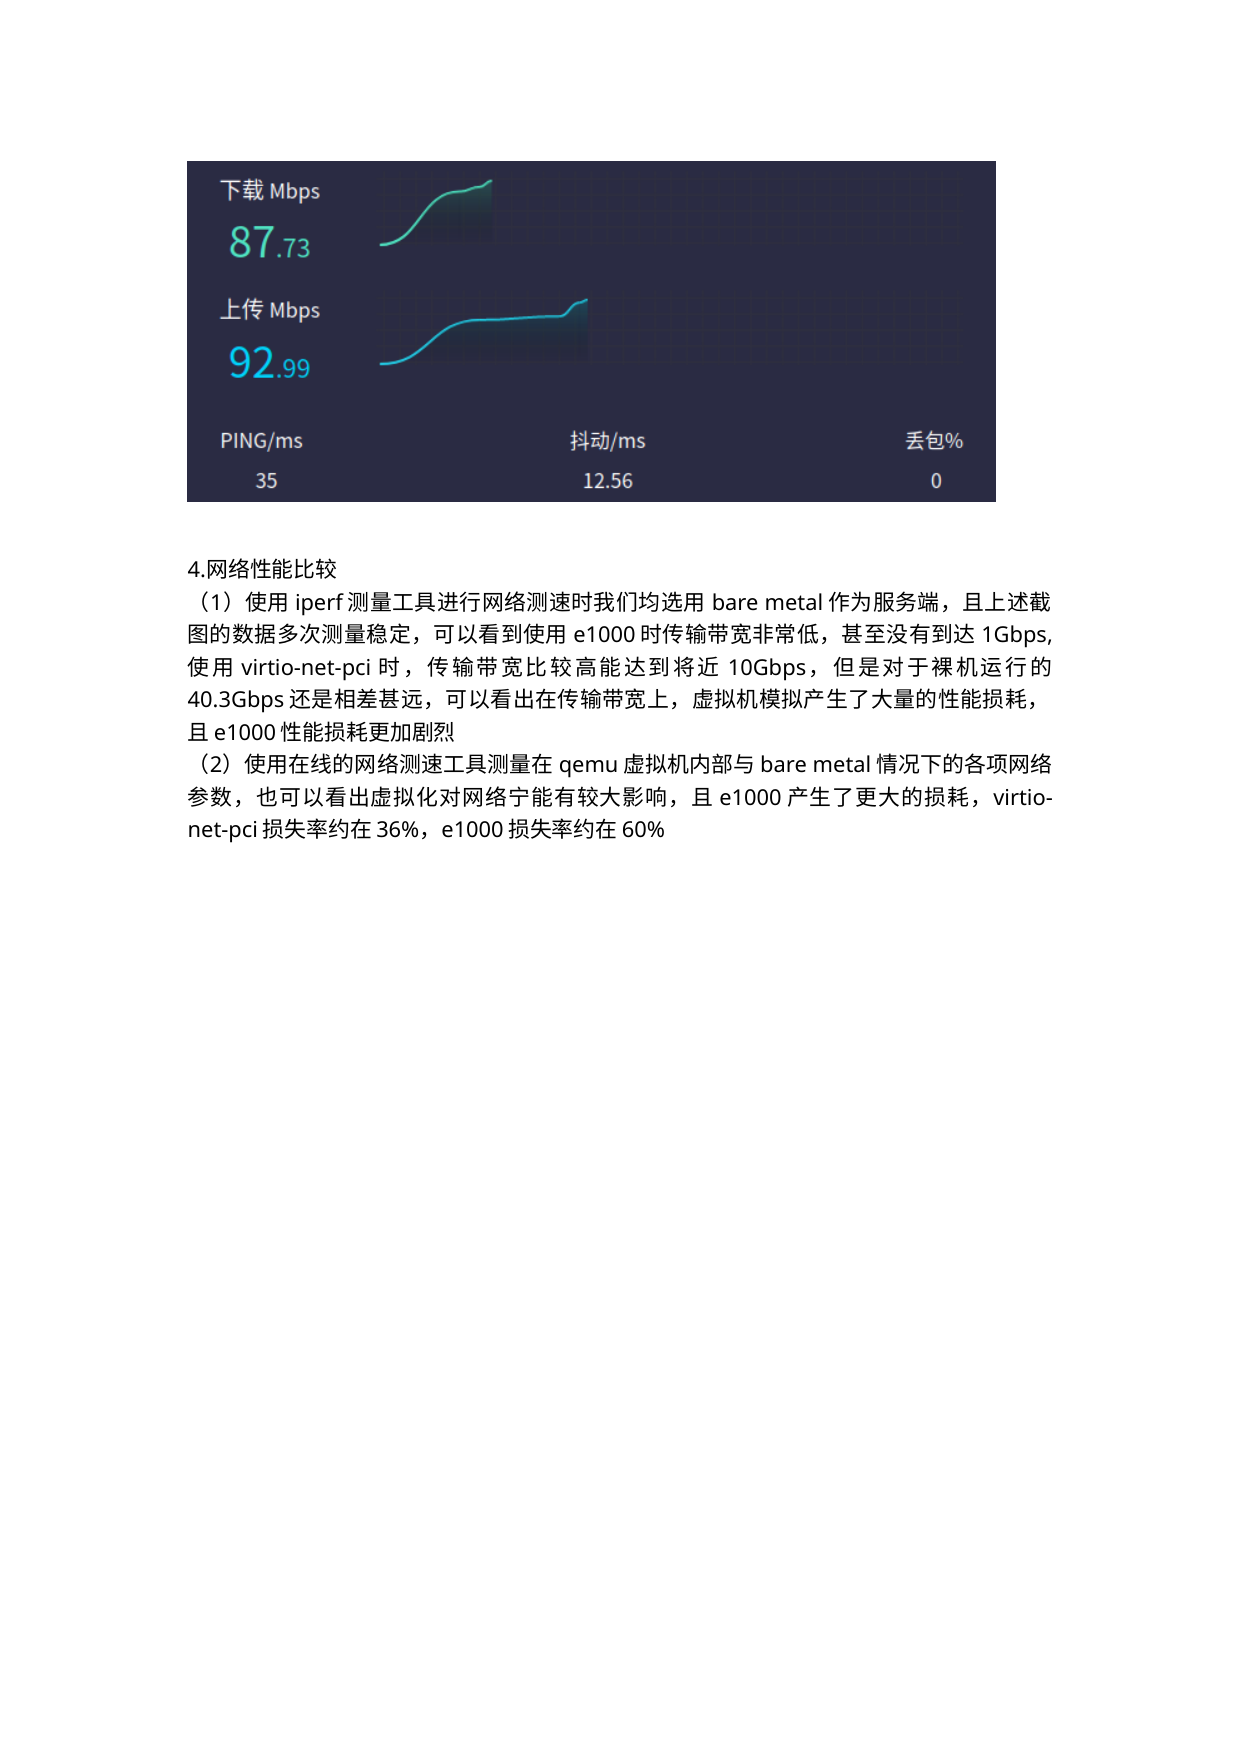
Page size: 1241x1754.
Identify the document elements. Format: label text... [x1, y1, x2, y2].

text （2）使用在线的网络测速工具测量在qemu虚拟机内部与bare metal情况下的各项网络参数，也可以看出虚拟化对网络宁能有较大影响，且e1000产生了更大的损耗，virtio-net-pci损失率约在36%，e1000损失率约在60% [187, 747, 1053, 844]
text （1）使用iperf测量工具进行网络测速时我们均选用bare metal作为服务端，且上述截图的数据多次测量稳定，可以看到使用e1000时传输带宽非常低，甚至没有到达1Gbps,使用virtio-net-pci时，传输带宽比较高能达到将近10Gbps，但是对于裸机运行的40.3Gbps还是相差甚远，可以看出在传输带宽上，虚拟机模拟产生了大量的性能损耗，且e1000性能损耗更加剧烈 [187, 584, 1053, 747]
picture [187, 161, 996, 502]
text 4.网络性能比较 [187, 552, 1053, 584]
